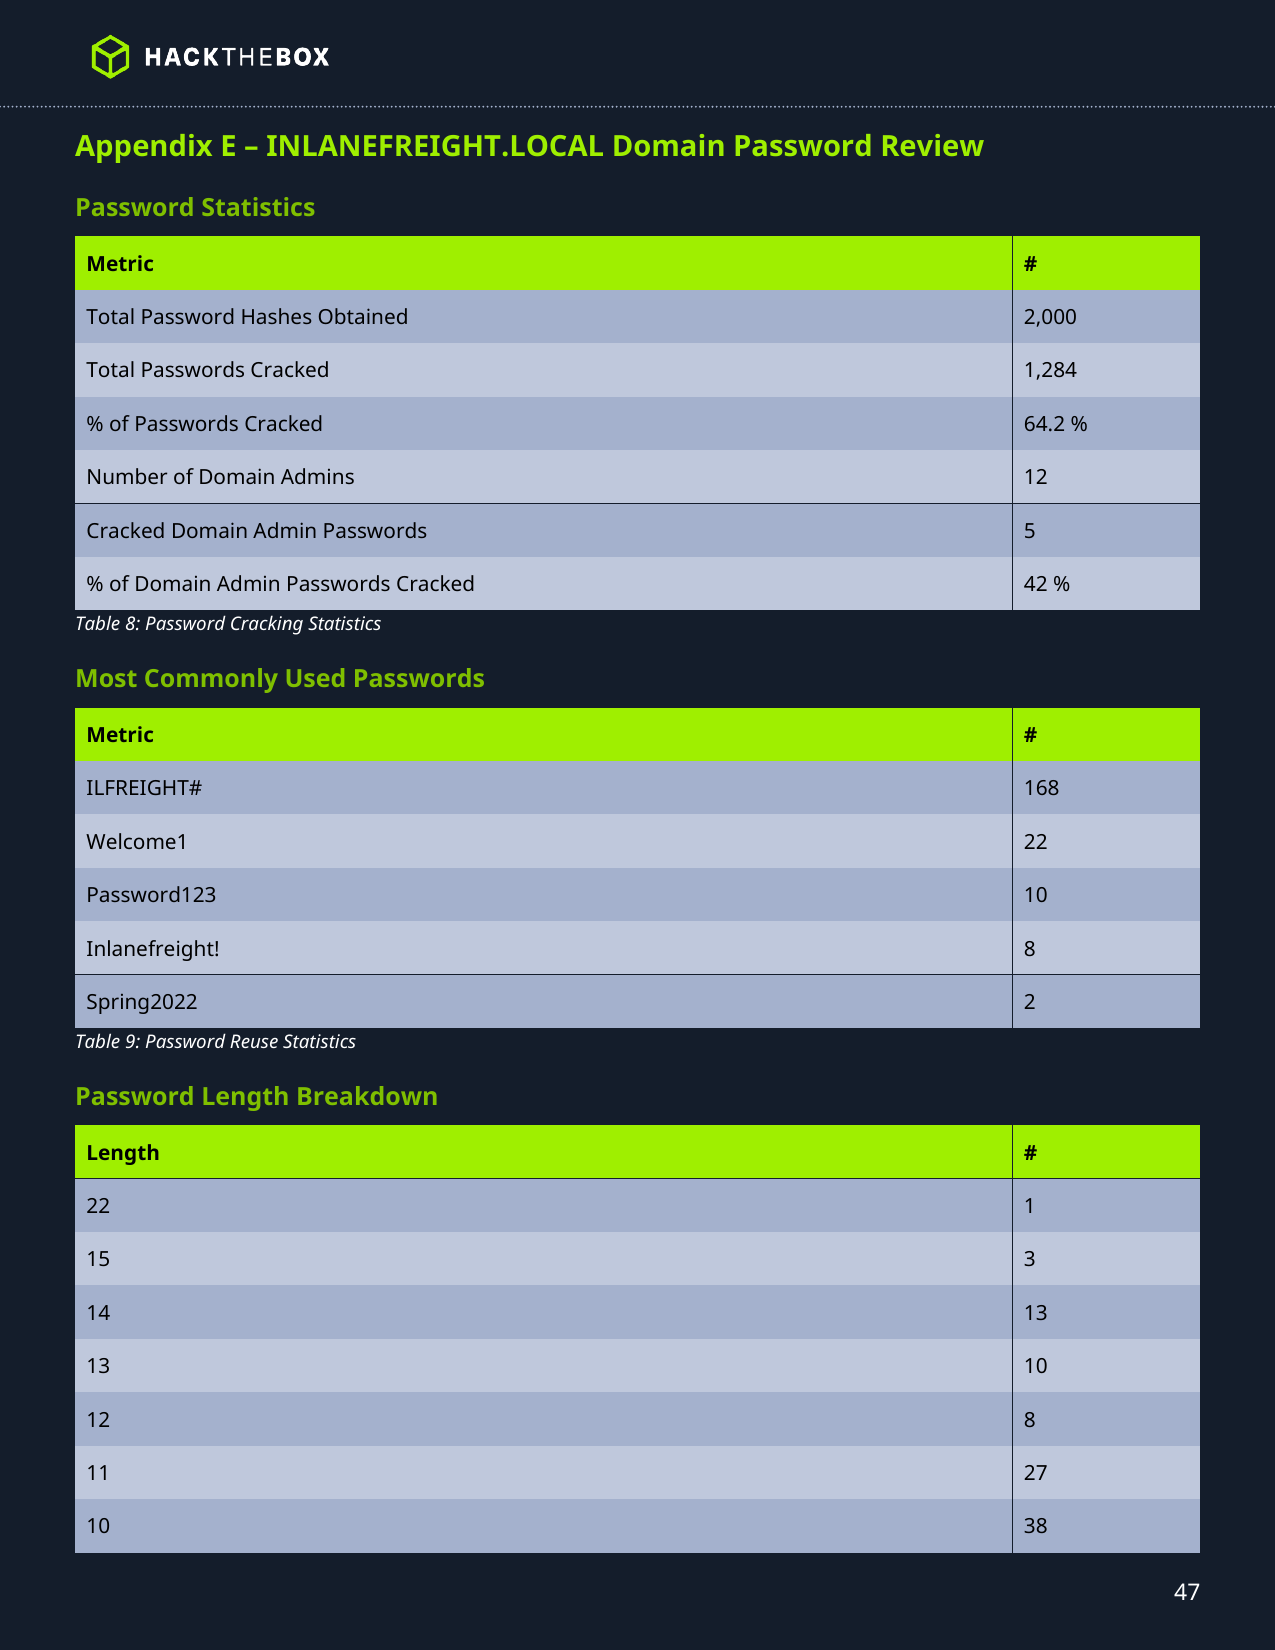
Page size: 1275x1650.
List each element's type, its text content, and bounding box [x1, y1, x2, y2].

table_cell 22 [1013, 814, 1200, 868]
table_header Metric [75, 236, 1012, 290]
table_cell 1,284 [1013, 343, 1200, 397]
subtitle Appendix E – INLANEFREIGHT.LOCAL Domain Password Review [75, 125, 1200, 165]
table_cell Total Passwords Cracked [75, 343, 1012, 397]
table_header # [1013, 236, 1200, 290]
table_cell Cracked Domain Admin Passwords [75, 504, 1012, 557]
table_cell 13 [75, 1339, 1012, 1392]
table_cell 8 [1013, 1392, 1200, 1446]
table_cell 10 [75, 1499, 1012, 1553]
table_cell 168 [1013, 761, 1200, 814]
table_cell 10 [1013, 868, 1200, 921]
table_cell 22 [75, 1179, 1012, 1232]
table_cell 13 [1013, 1285, 1200, 1339]
table_cell 2,000 [1013, 290, 1200, 343]
table_cell Total Password Hashes Obtained [75, 290, 1012, 343]
table_cell 27 [1013, 1446, 1200, 1499]
subtitle Password Length Breakdown [75, 1078, 1200, 1113]
table_cell 5 [1013, 504, 1200, 557]
table_cell 3 [1013, 1232, 1200, 1285]
table_cell Spring2022 [75, 975, 1012, 1028]
table_cell 10 [1013, 1339, 1200, 1392]
table_cell Password123 [75, 868, 1012, 921]
table_cell 38 [1013, 1499, 1200, 1553]
table_cell 15 [75, 1232, 1012, 1285]
table_cell 11 [75, 1446, 1012, 1499]
subtitle Password Statistics [75, 190, 1200, 224]
table_cell Number of Domain Admins [75, 450, 1012, 503]
table_cell Inlanefreight! [75, 921, 1012, 974]
table_header Length [75, 1125, 1012, 1178]
table_header # [1013, 708, 1200, 761]
table_cell ILFREIGHT# [75, 761, 1012, 814]
table_header # [1013, 1125, 1200, 1178]
table_cell % of Domain Admin Passwords Cracked [75, 557, 1012, 610]
table_header Metric [75, 708, 1012, 761]
table_cell 12 [1013, 450, 1200, 503]
table_cell 14 [75, 1285, 1012, 1339]
table_cell % of Passwords Cracked [75, 397, 1012, 450]
table_cell 12 [75, 1392, 1012, 1446]
table_cell 2 [1013, 975, 1200, 1028]
table_cell 64.2 % [1013, 397, 1200, 450]
table_cell Welcome1 [75, 814, 1012, 868]
picture [75, 30, 345, 83]
subtitle Most Commonly Used Passwords [75, 661, 1200, 695]
table_cell 8 [1013, 921, 1200, 974]
table_cell 42 % [1013, 557, 1200, 610]
table_cell 1 [1013, 1179, 1200, 1232]
